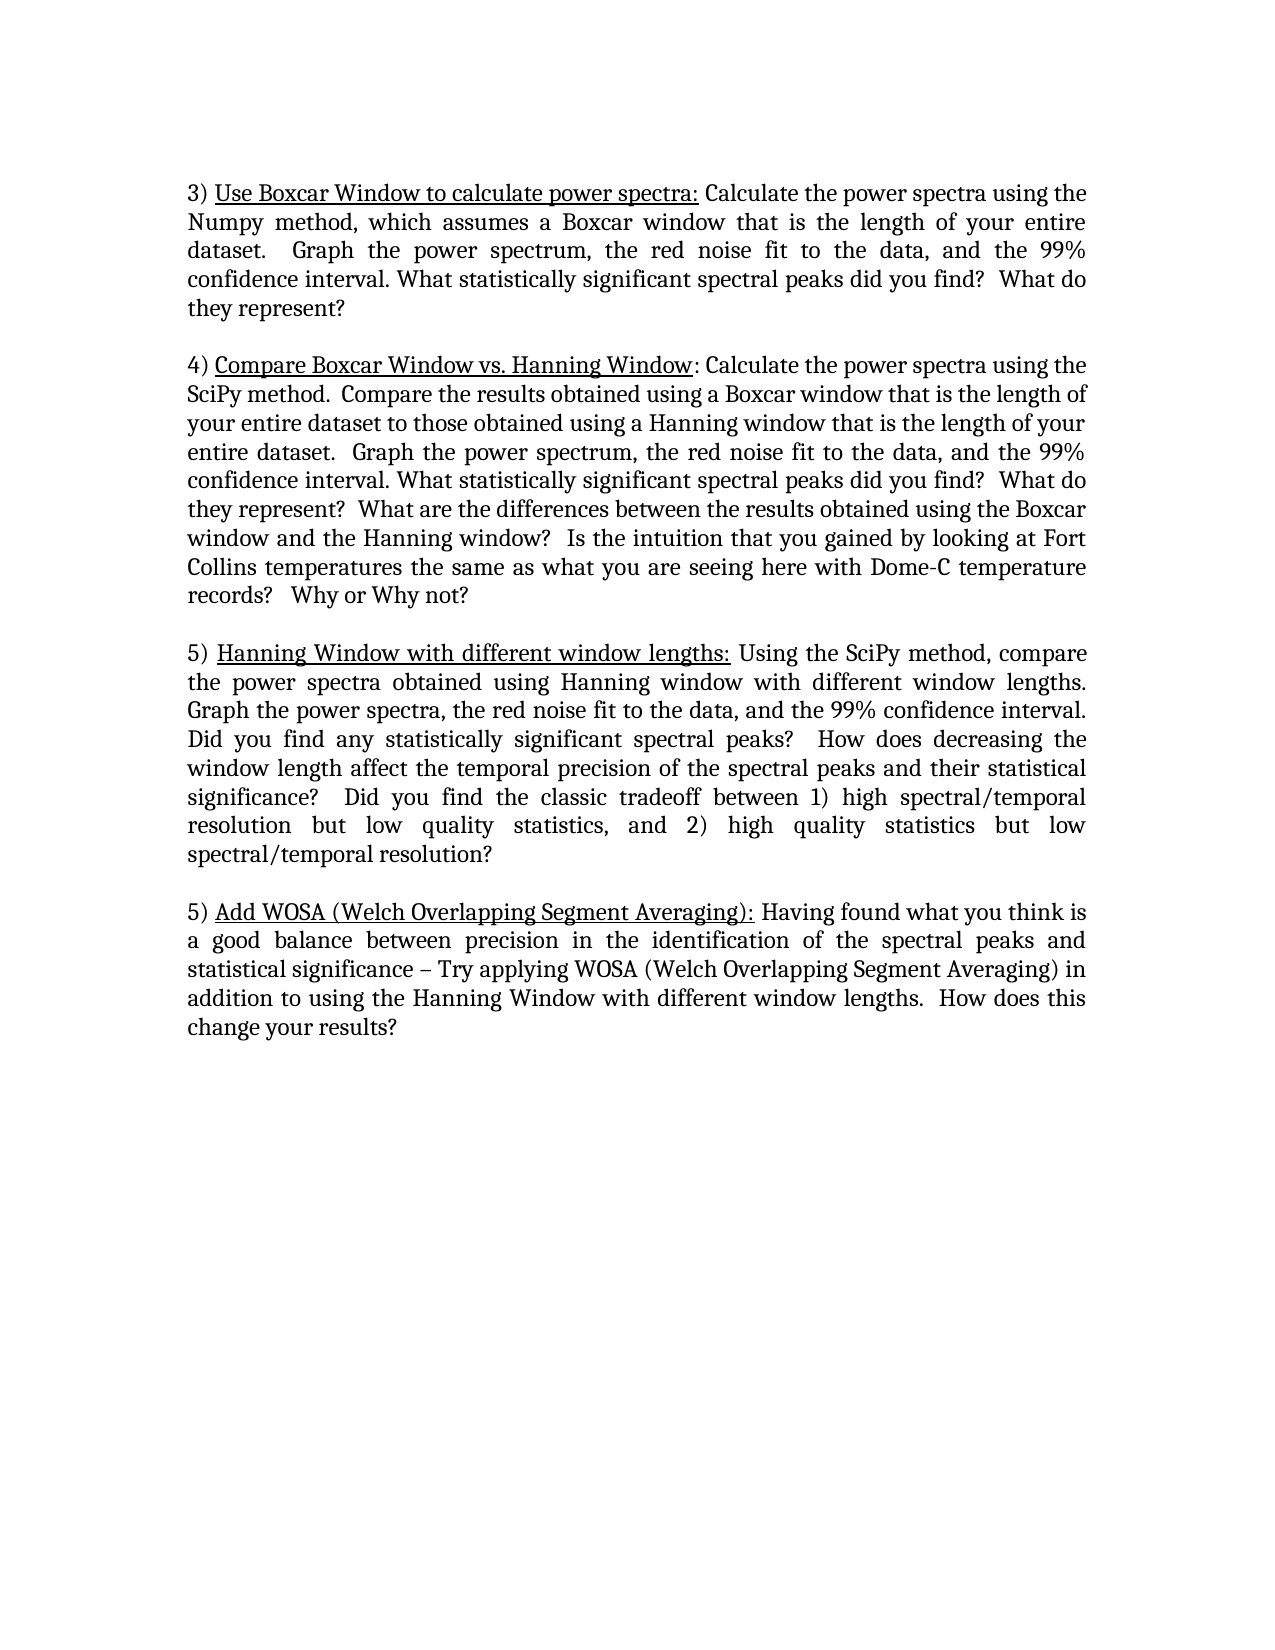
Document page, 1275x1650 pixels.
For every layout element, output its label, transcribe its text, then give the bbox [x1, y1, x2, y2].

text 5) Add WOSA (Welch Overlapping Segment Averaging): Having found what you think is a good balance between precision in the identification of the spectral peaks and statistical significance – Try applying WOSA (Welch Overlapping Segment Averaging) in addition to using the Hanning Window with different window lengths. How does this change your results? [187, 897, 1087, 1041]
text 5) Hanning Window with different window lengths: Using the SciPy method, compare the power spectra obtained using Hanning window with different window lengths. Graph the power spectra, the red noise fit to the data, and the 99% confidence interval. Did you find any statistically significant spectral peaks? How does decreasing the window length affect the temporal precision of the spectral peaks and their statistical significance? Did you find the classic tradeoff between 1) high spectral/temporal resolution but low quality statistics, and 2) high quality statistics but low spectral/temporal resolution? [187, 639, 1087, 869]
text 3) Use Boxcar Window to calculate power spectra: Calculate the power spectra using the Numpy method, which assumes a Boxcar window that is the length of your entire dataset. Graph the power spectrum, the red noise fit to the data, and the 99% confidence interval. What statistically significant spectral peaks did you find? What do they represent? [187, 179, 1087, 322]
text 4) Compare Boxcar Window vs. Hanning Window: Calculate the power spectra using the SciPy method. Compare the results obtained using a Boxcar window that is the length of your entire dataset to those obtained using a Hanning window that is the length of your entire dataset. Graph the power spectrum, the red noise fit to the data, and the 99% confidence interval. What statistically significant spectral peaks did you find? What do they represent? What are the differences between the results obtained using the Boxcar window and the Hanning window? Is the intuition that you gained by looking at Fort Collins temperatures the same as what you are seeing here with Dome-C temperature records? Why or Why not? [187, 351, 1087, 610]
